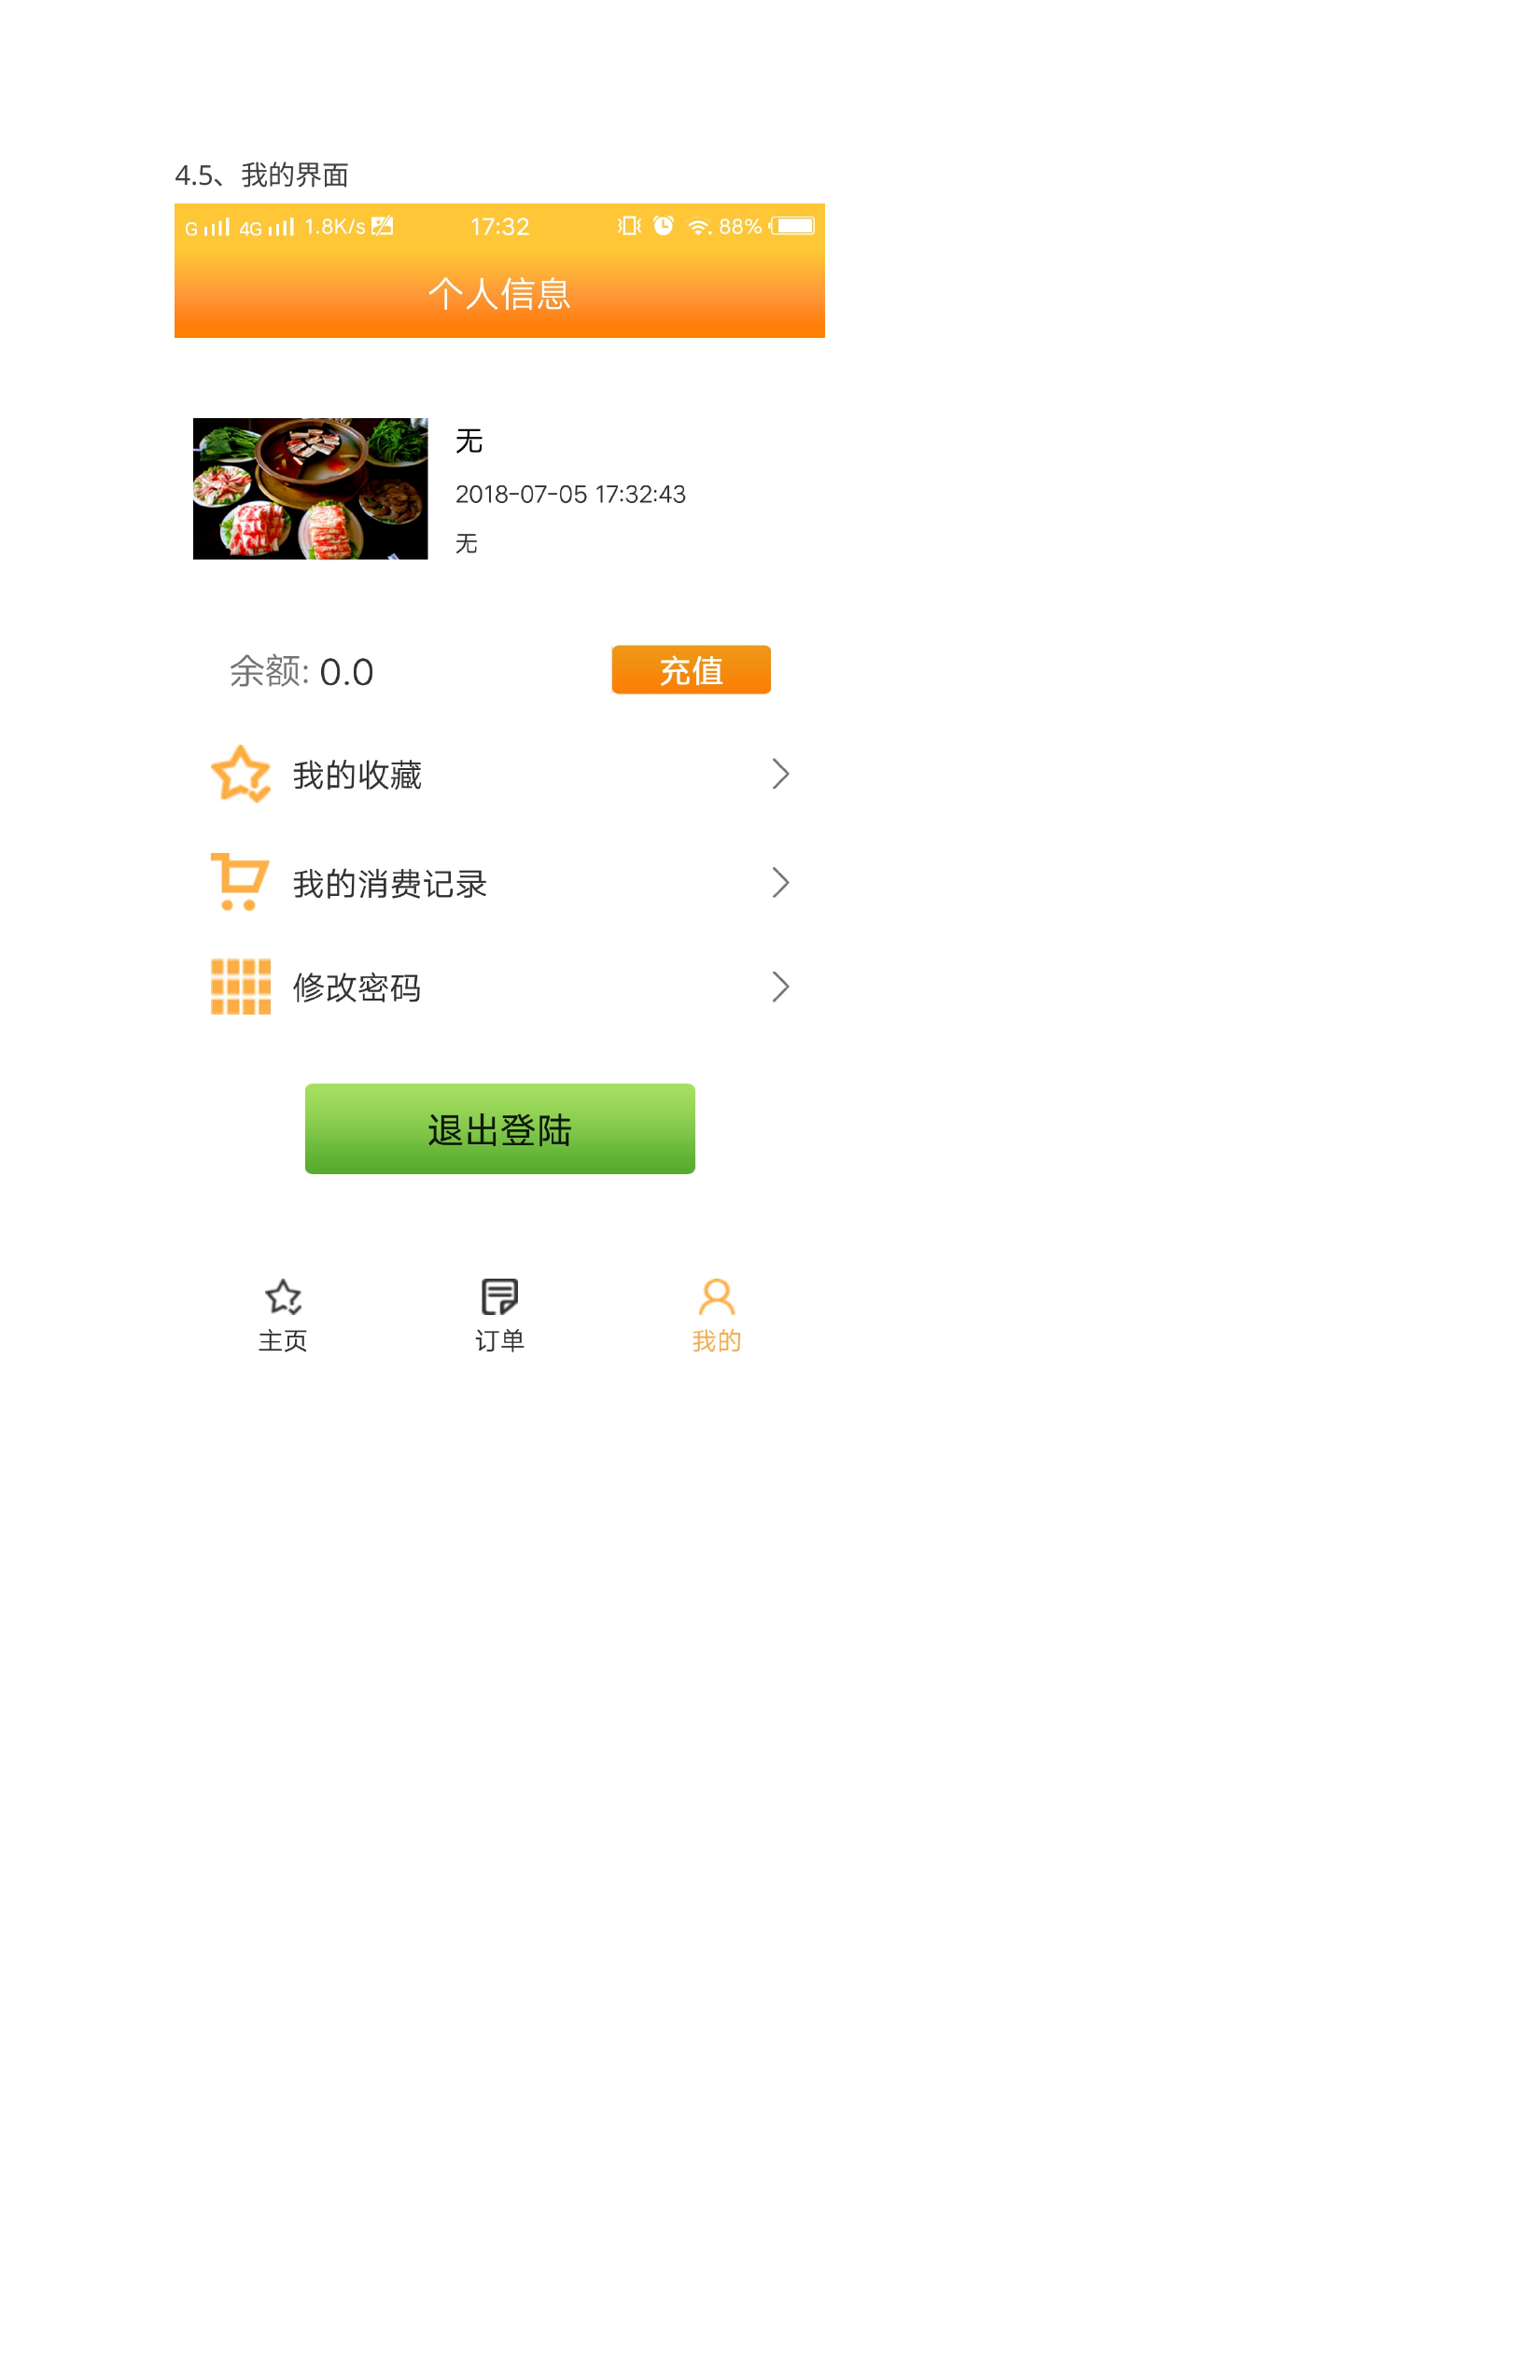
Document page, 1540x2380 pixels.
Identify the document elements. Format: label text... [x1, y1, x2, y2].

subtitle 4.5、我的界面 [175, 144, 1365, 204]
picture [175, 203, 825, 1364]
